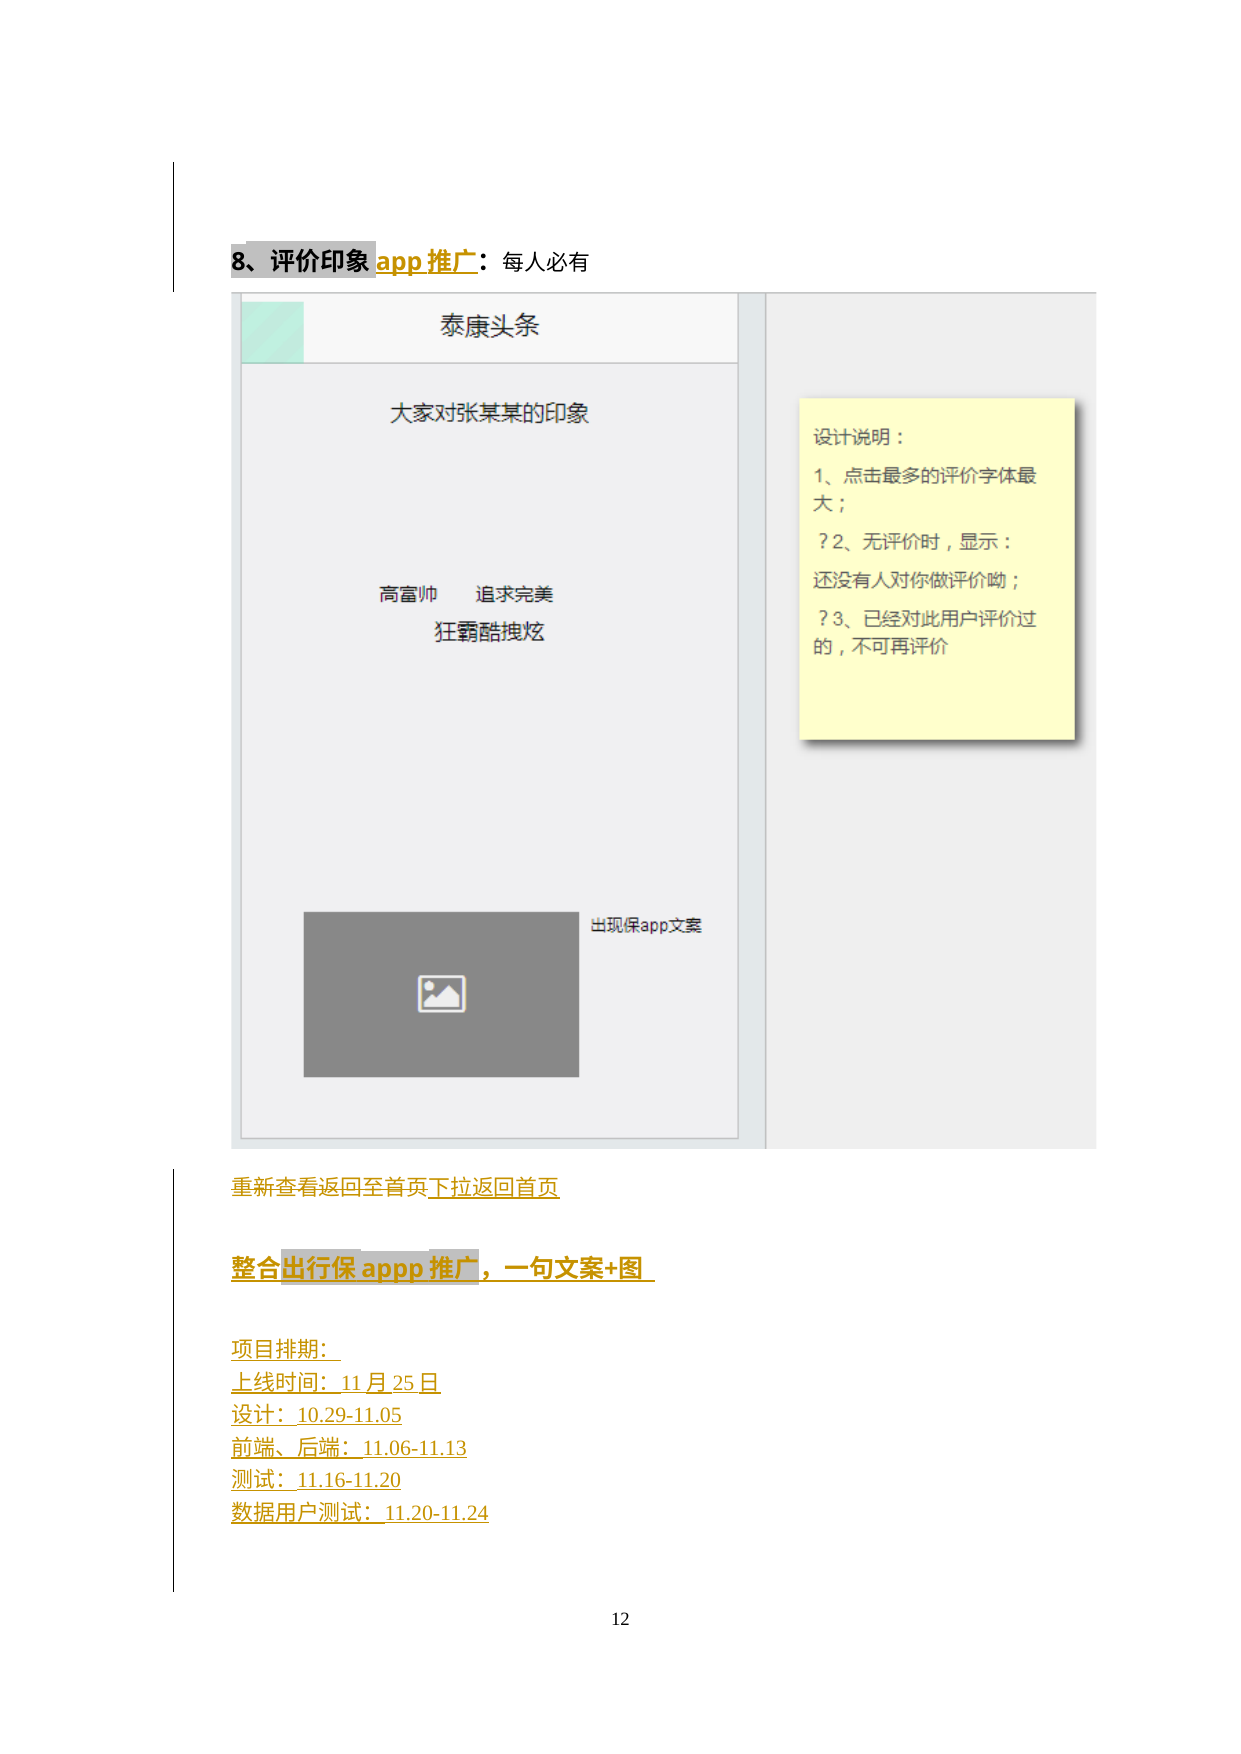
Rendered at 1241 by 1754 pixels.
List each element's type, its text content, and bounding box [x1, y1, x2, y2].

picture [231, 292, 1097, 1149]
text 8、评价印象：每人必有 [231, 227, 1053, 292]
